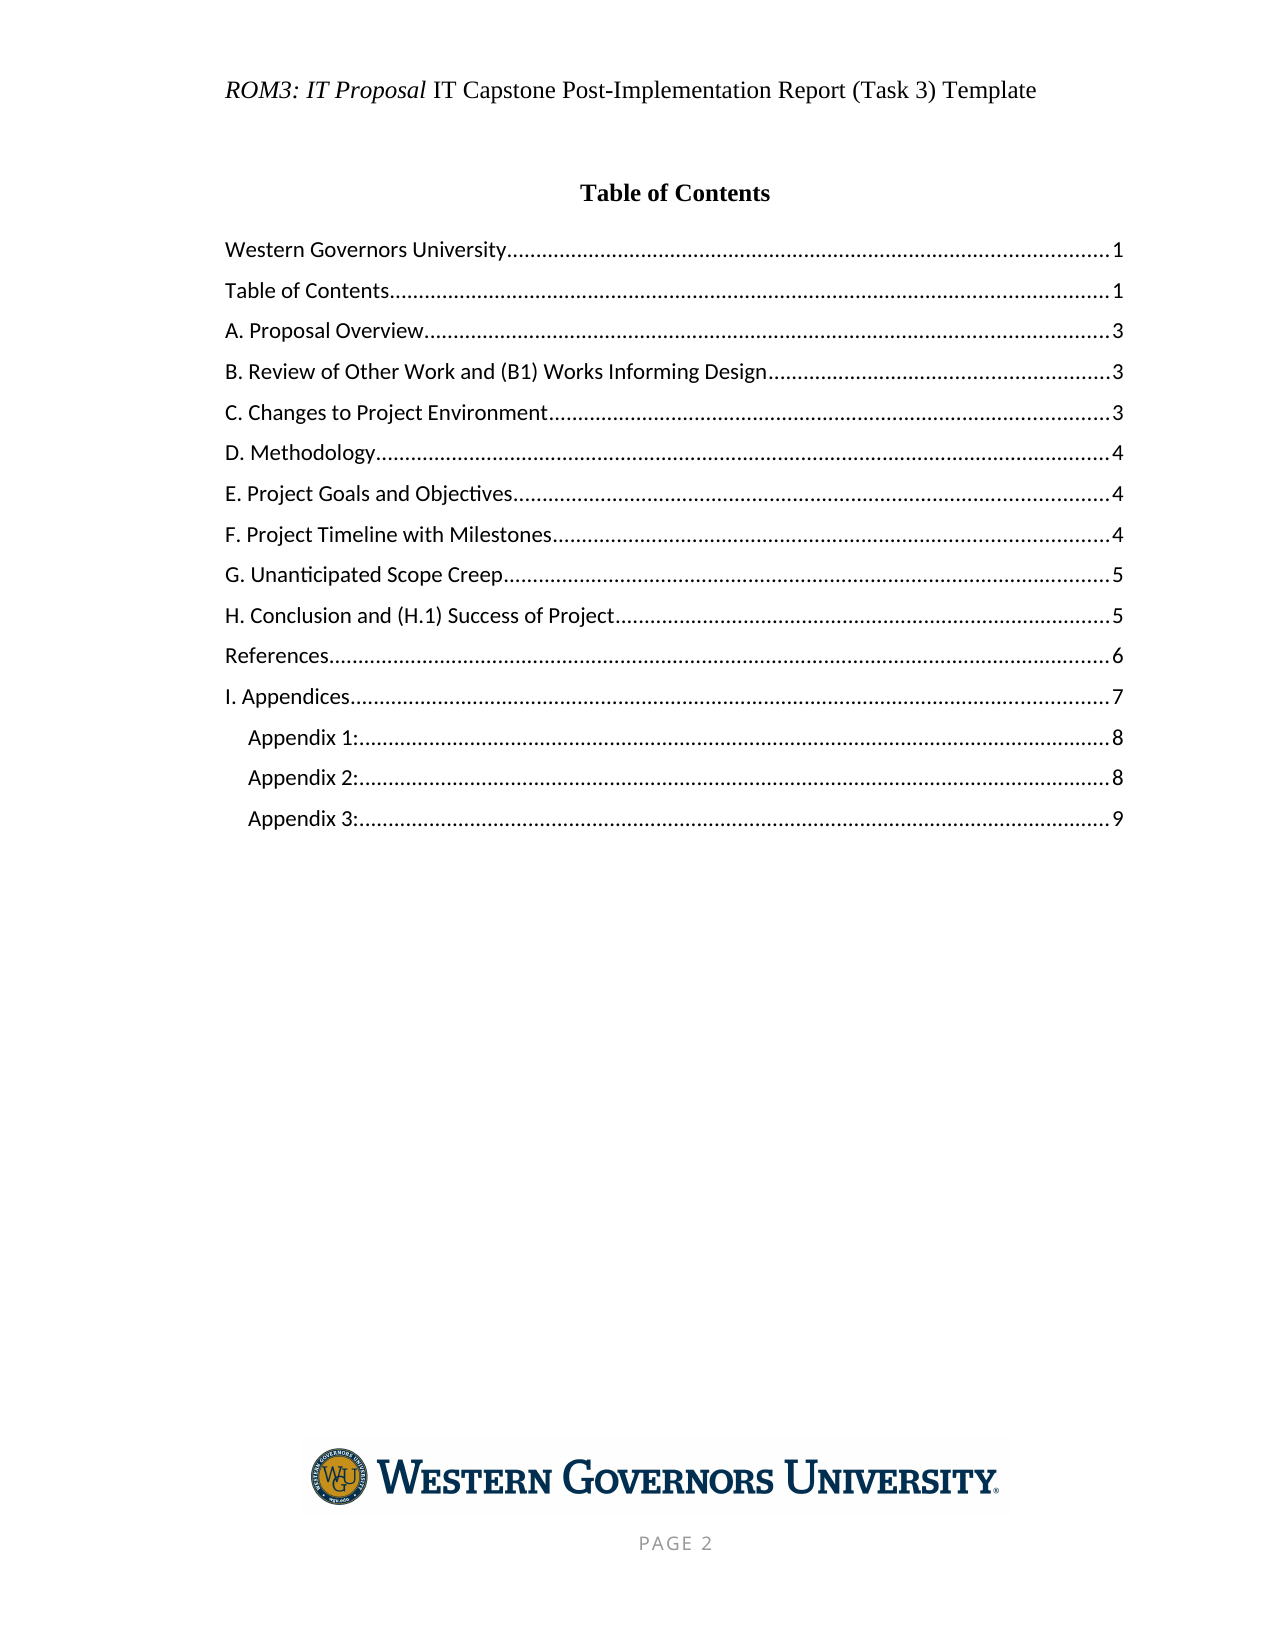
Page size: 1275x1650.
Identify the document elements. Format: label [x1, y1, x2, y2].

picture [301, 1437, 1012, 1516]
